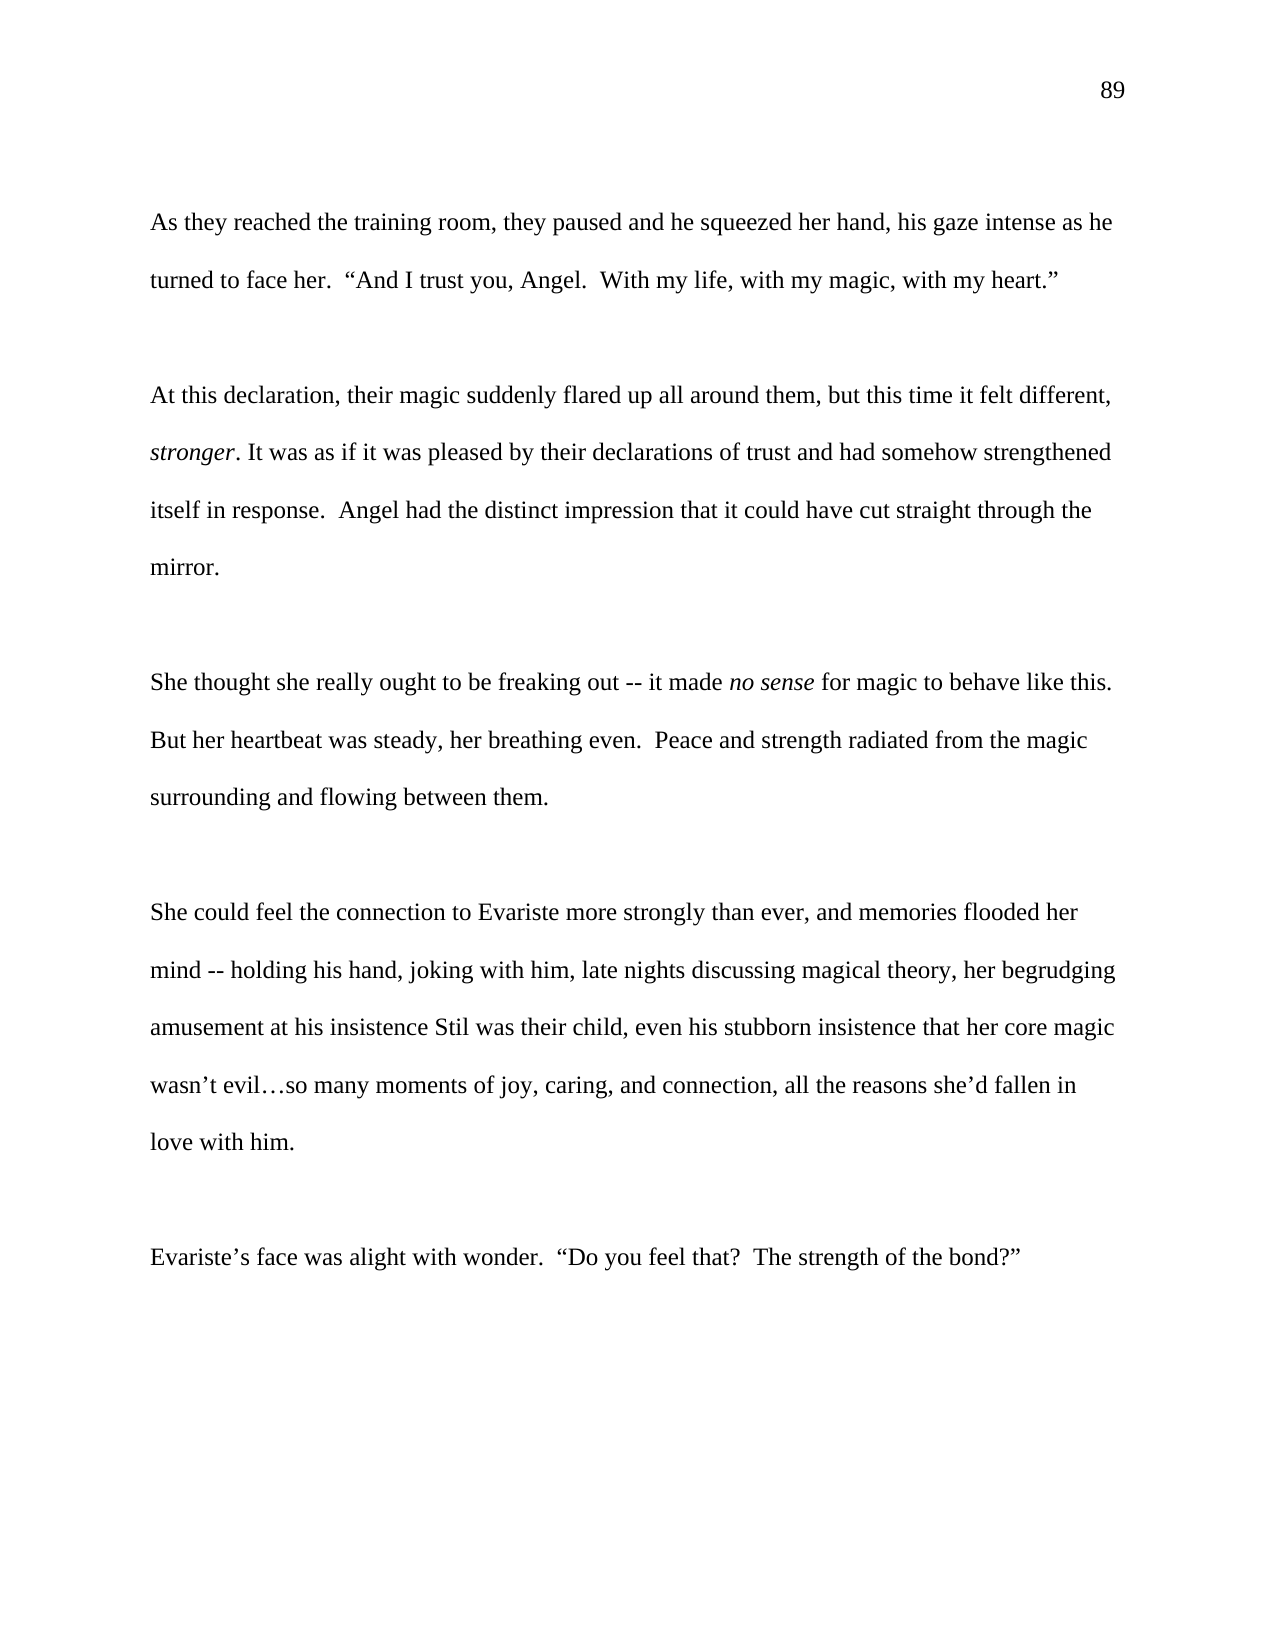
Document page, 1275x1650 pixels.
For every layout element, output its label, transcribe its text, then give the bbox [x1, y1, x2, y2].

text She could feel the connection to Evariste more strongly than ever, and memories flooded her mind -- holding his hand, joking with him, late nights discussing magical theory, her begrudging amusement at his insistence Stil was their child, even his stubborn insistence that her core magic wasn’t evil…so many moments of joy, caring, and connection, all the reasons she’d fallen in love with him. [150, 897, 1125, 1156]
text At this declaration, their magic suddenly flared up all around them, but this time it felt different, stronger. It was as if it was pleased by their declarations of trust and had somehow strengthened itself in response. Angel had the distinct impression that it could have cut straight through the mirror. [150, 380, 1125, 581]
text She thought she really ought to be freaking out -- it made no sense for magic to behave like this. But her heartbeat was steady, her breathing even. Peace and strength radiated from the magic surrounding and flowing between them. [150, 667, 1125, 811]
text Evariste’s face was alight with wonder. “Do you feel that? The strength of the bond?” [150, 1242, 1125, 1271]
text As they reached the training room, they paused and he squeezed her hand, his gaze intense as he turned to face her. “And I trust you, Angel. With my life, with my magic, with my heart.” [150, 207, 1125, 294]
